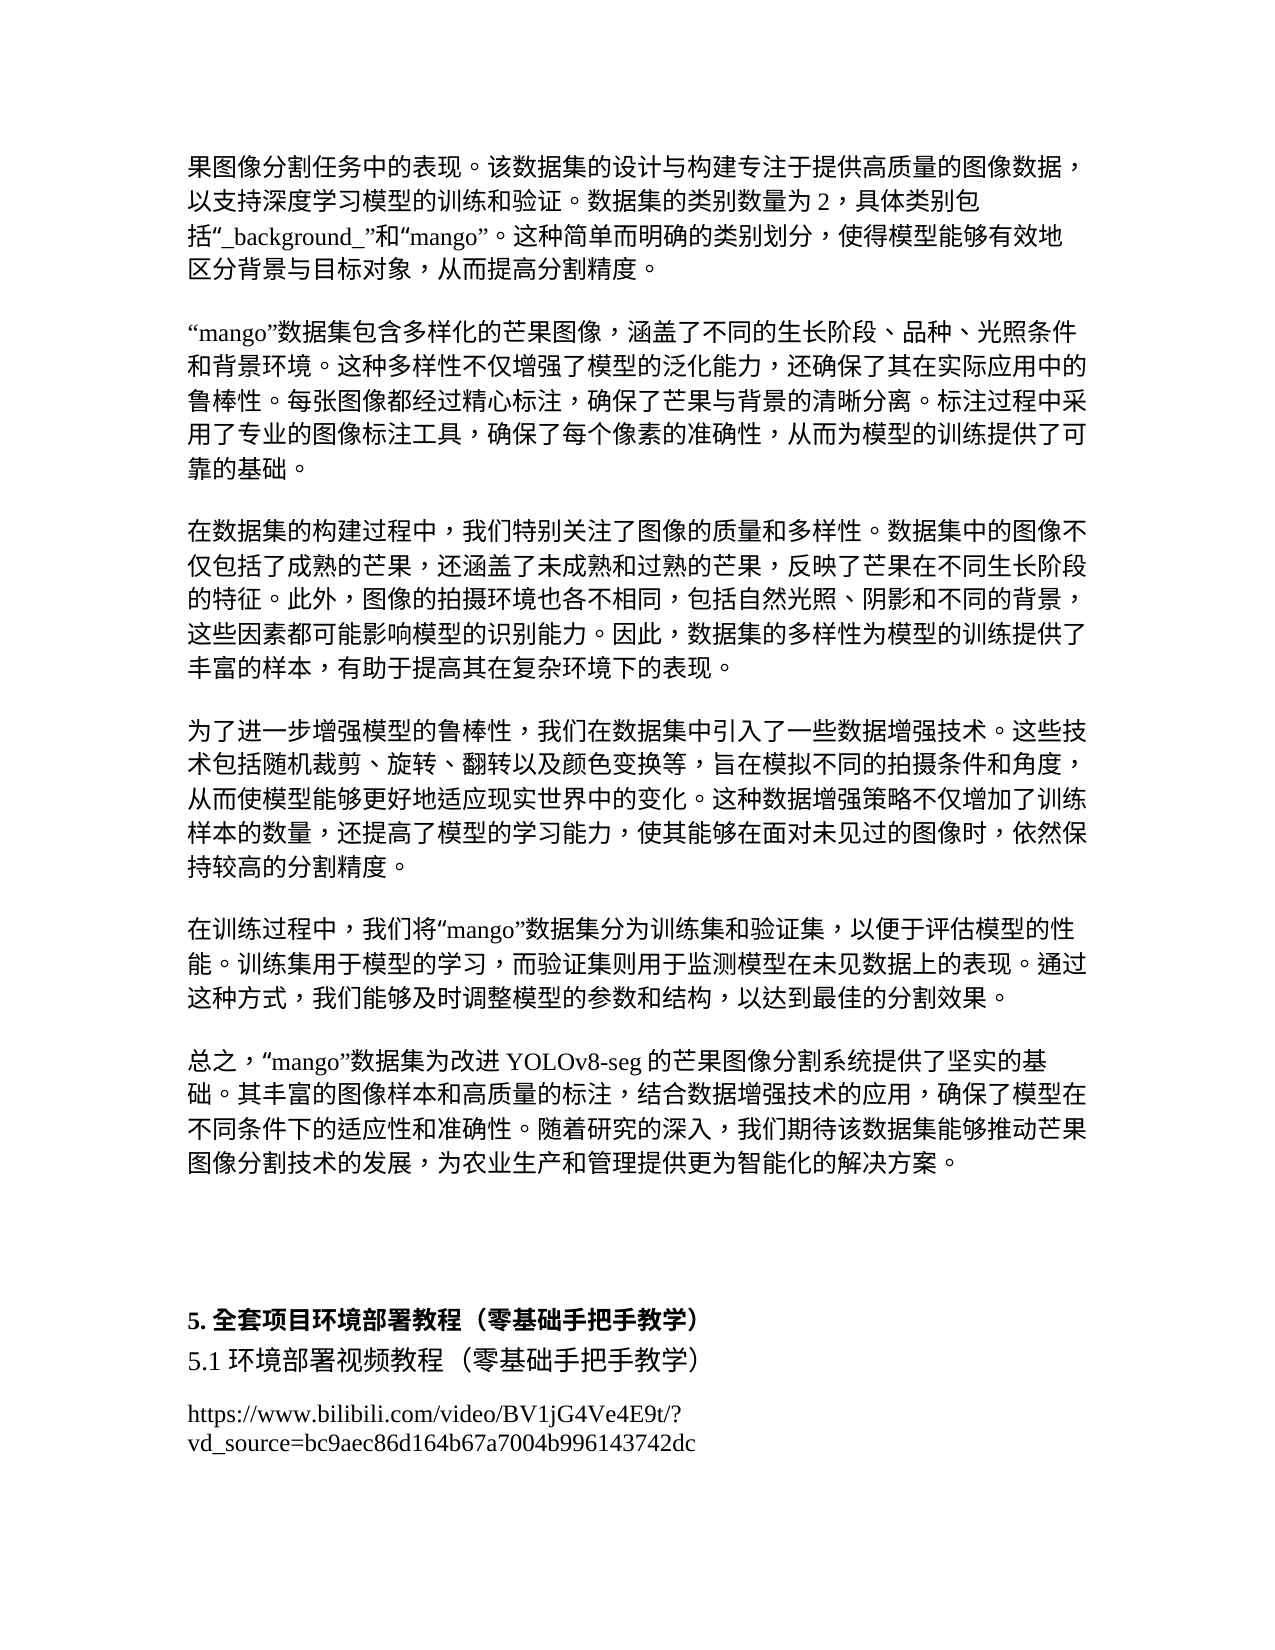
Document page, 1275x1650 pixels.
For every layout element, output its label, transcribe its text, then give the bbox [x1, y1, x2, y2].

text 5.1 环境部署视频教程（零基础手把手教学） [187, 1341, 1087, 1378]
text https://www.bilibili.com/video/BV1jG4Ve4E9t/?vd_source=bc9aec86d164b67a7004b996143742dc [187, 1399, 1087, 1457]
subtitle 5. 全套项目环境部署教程（零基础手把手教学） [187, 1302, 1087, 1336]
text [187, 150, 1087, 1179]
